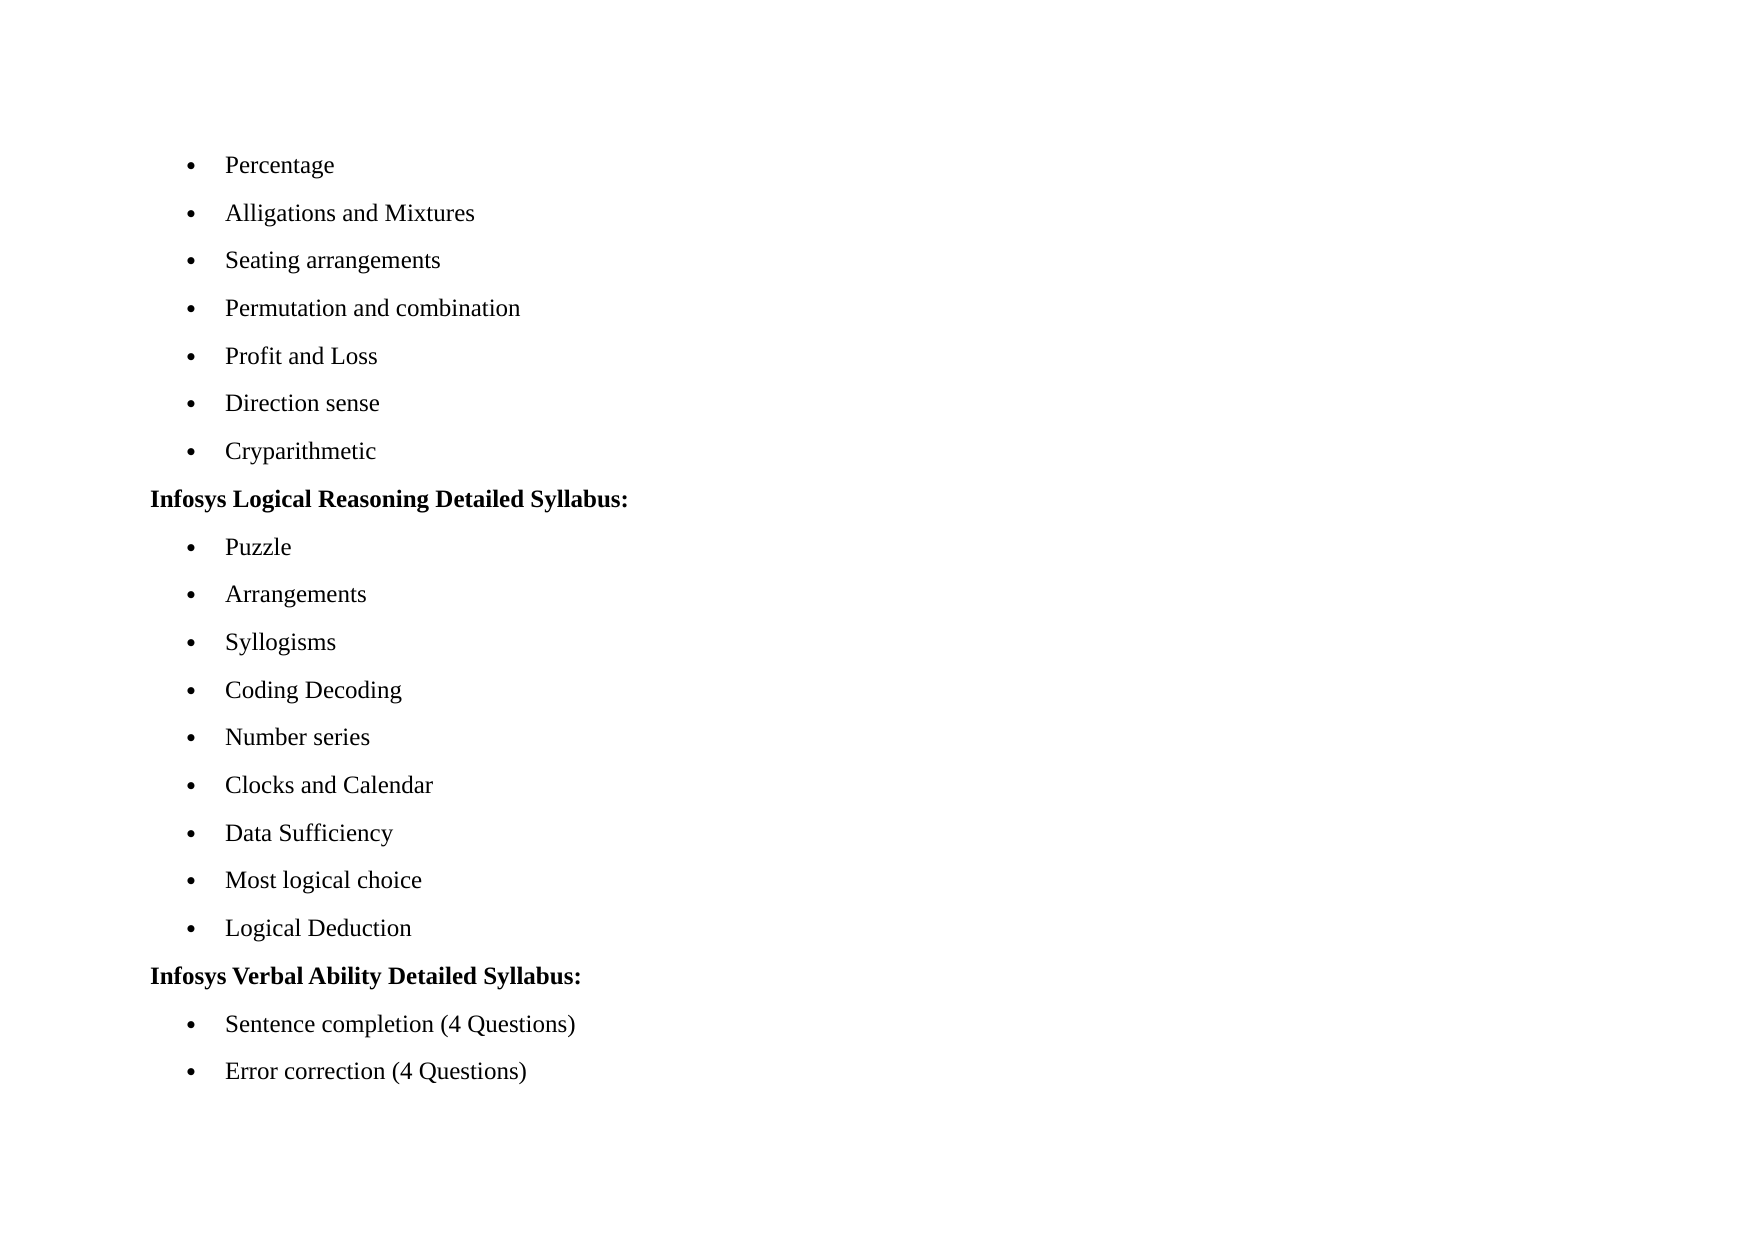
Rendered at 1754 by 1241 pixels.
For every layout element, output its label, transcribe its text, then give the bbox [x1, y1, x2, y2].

list Coding Decoding [187, 675, 1604, 703]
list Arrangements [187, 579, 1604, 608]
list Syllogisms [187, 627, 1604, 656]
list Data Sufficiency [187, 818, 1604, 847]
list Percentage [187, 150, 1604, 179]
list Sentence completion (4 Questions) [187, 1009, 1604, 1037]
list Profit and Loss [187, 341, 1604, 369]
list Most logical choice [187, 866, 1604, 894]
list Clocks and Calendar [187, 770, 1604, 799]
text Infosys Logical Reasoning Detailed Syllabus: [150, 484, 1604, 513]
list Direction sense [187, 388, 1604, 417]
list Seating arrangements [187, 245, 1604, 274]
list Permutation and combination [187, 293, 1604, 322]
list Logical Deduction [187, 913, 1604, 942]
list Cryparithmetic [187, 436, 1604, 465]
text Infosys Verbal Ability Detailed Syllabus: [150, 961, 1604, 990]
list Number series [187, 722, 1604, 751]
list Puzzle [187, 532, 1604, 560]
list Error correction (4 Questions) [187, 1056, 1604, 1085]
list Alligations and Mixtures [187, 198, 1604, 226]
